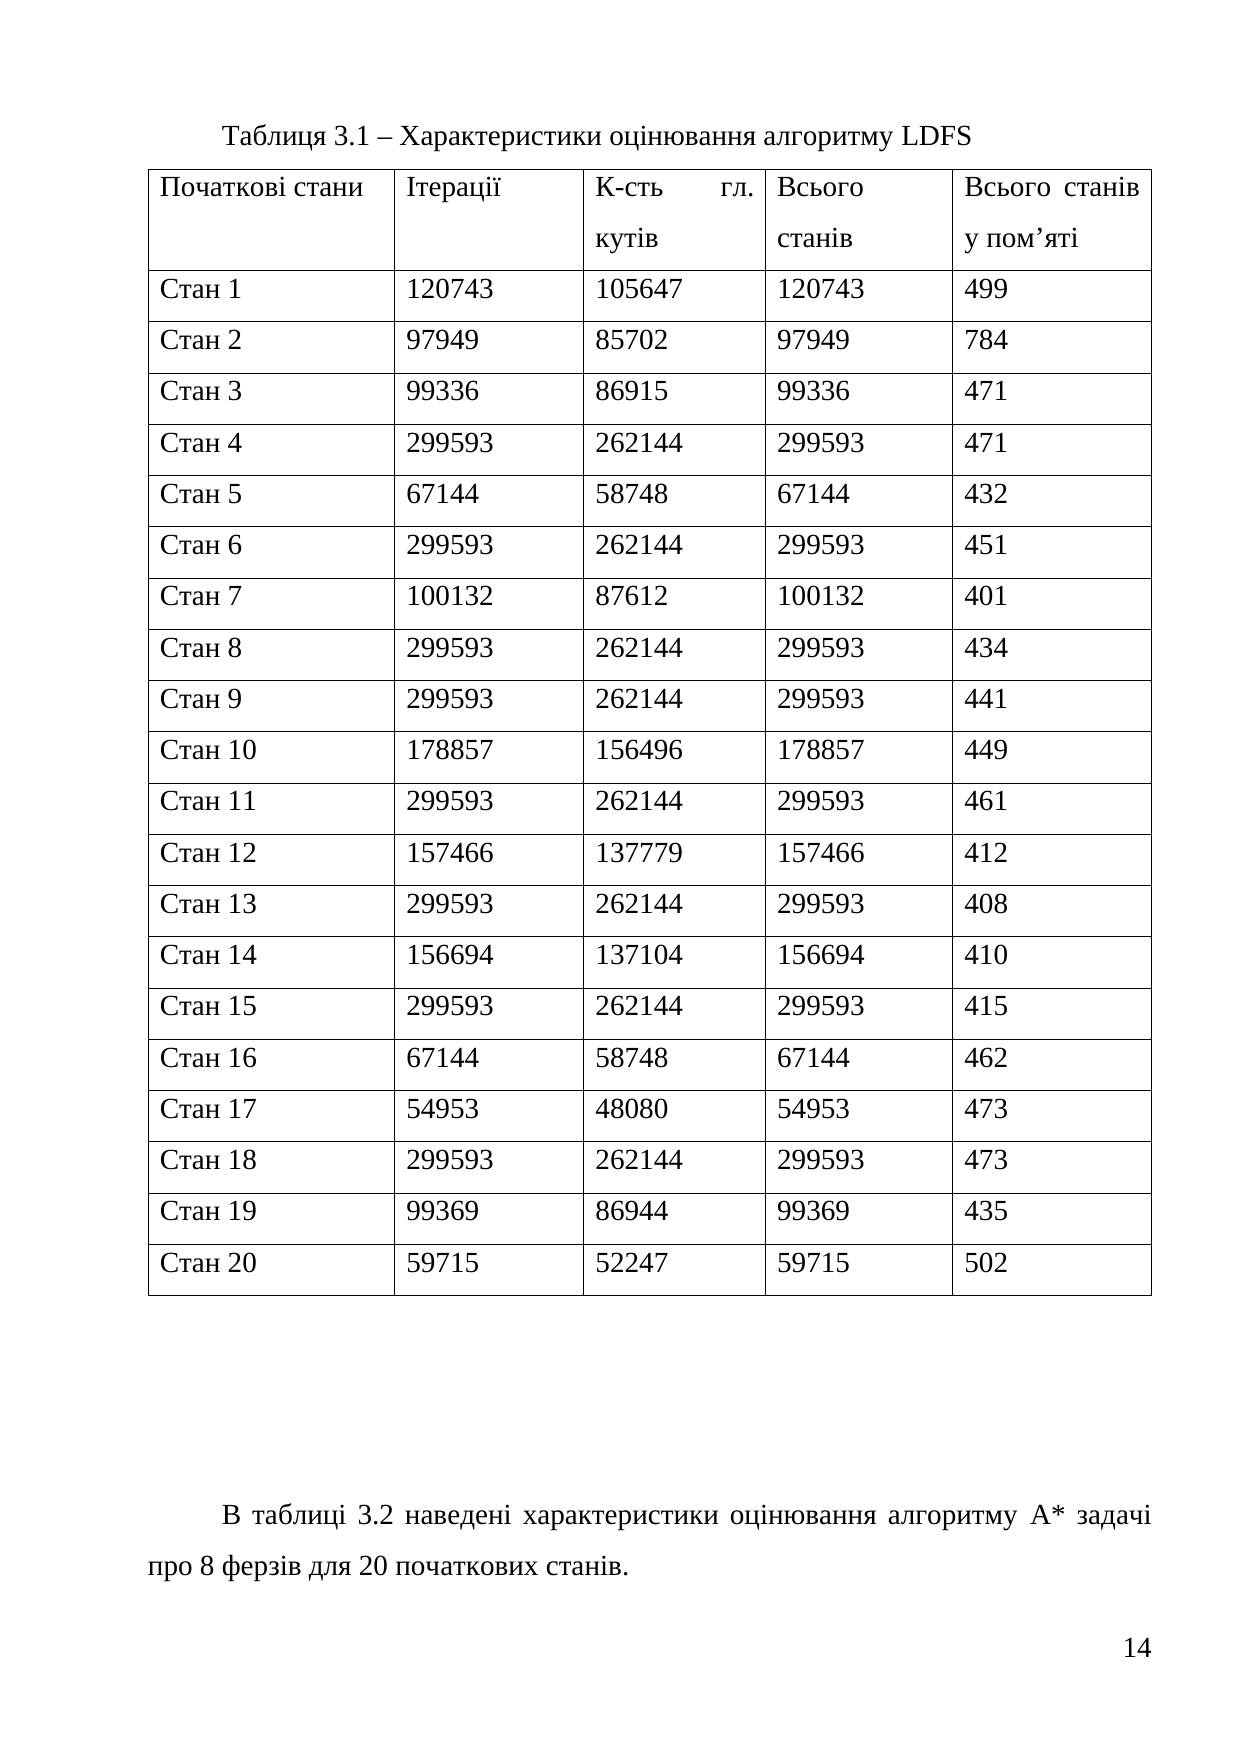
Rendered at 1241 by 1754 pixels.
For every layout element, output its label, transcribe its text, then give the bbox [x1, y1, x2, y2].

table_cell 299593 [766, 425, 952, 475]
table_cell 262144 [584, 784, 765, 834]
table_cell 471 [953, 425, 1151, 475]
table_cell 54953 [766, 1091, 952, 1141]
table_cell 105647 [584, 271, 765, 321]
table_cell 401 [953, 579, 1151, 629]
table_cell 52247 [584, 1245, 765, 1295]
table_cell 299593 [766, 681, 952, 731]
table_cell 97949 [766, 322, 952, 372]
table_cell 157466 [395, 835, 583, 885]
table_cell 54953 [395, 1091, 583, 1141]
table_cell 59715 [395, 1245, 583, 1295]
table_cell 100132 [395, 579, 583, 629]
table_cell 473 [953, 1142, 1151, 1192]
table_cell 441 [953, 681, 1151, 731]
text Таблиця 3.1 – Характеристики оцінювання алгоритму LDFS [148, 118, 1152, 152]
table_cell 299593 [395, 1142, 583, 1192]
table_cell 432 [953, 476, 1151, 526]
table_cell 58748 [584, 476, 765, 526]
table_cell 156694 [766, 937, 952, 987]
table_cell 86915 [584, 374, 765, 424]
table_cell 85702 [584, 322, 765, 372]
table_cell 299593 [766, 886, 952, 936]
table_cell 262144 [584, 527, 765, 577]
table_cell 120743 [766, 271, 952, 321]
table_cell 99336 [395, 374, 583, 424]
table_cell 299593 [395, 784, 583, 834]
table_cell 58748 [584, 1040, 765, 1090]
table_cell Стан 10 [149, 732, 394, 782]
table_cell 299593 [766, 784, 952, 834]
table_cell 99336 [766, 374, 952, 424]
table_cell Стан 18 [149, 1142, 394, 1192]
table_cell 59715 [766, 1245, 952, 1295]
table_cell Стан 14 [149, 937, 394, 987]
table_cell 471 [953, 374, 1151, 424]
table_cell 299593 [395, 630, 583, 680]
table_cell 262144 [584, 1142, 765, 1192]
table_cell 299593 [395, 425, 583, 475]
text В таблиці 3.2 наведені характеристики оцінювання алгоритму A* задачі про 8 ферзів для 20 початкових станів. [148, 1497, 1152, 1581]
table_cell 137104 [584, 937, 765, 987]
table_cell Стан 11 [149, 784, 394, 834]
table_cell Стан 5 [149, 476, 394, 526]
table_cell 178857 [395, 732, 583, 782]
table_cell 137779 [584, 835, 765, 885]
table_cell 299593 [766, 1142, 952, 1192]
table_cell 67144 [766, 1040, 952, 1090]
table_header Всього станів у пом’яті [953, 170, 1151, 270]
table_cell Стан 16 [149, 1040, 394, 1090]
table_cell 434 [953, 630, 1151, 680]
table_cell 67144 [395, 1040, 583, 1090]
table_cell 461 [953, 784, 1151, 834]
table_cell 48080 [584, 1091, 765, 1141]
table_cell 499 [953, 271, 1151, 321]
table_cell Стан 6 [149, 527, 394, 577]
table_cell 262144 [584, 681, 765, 731]
table_cell 435 [953, 1194, 1151, 1244]
table_cell 299593 [395, 989, 583, 1039]
table_cell 299593 [766, 527, 952, 577]
table_cell 262144 [584, 630, 765, 680]
table_cell 299593 [766, 989, 952, 1039]
table_cell 120743 [395, 271, 583, 321]
table_header К-сть гл. кутів [584, 170, 765, 270]
table_cell 299593 [766, 630, 952, 680]
table_cell 784 [953, 322, 1151, 372]
table_cell Стан 19 [149, 1194, 394, 1244]
table_cell Стан 4 [149, 425, 394, 475]
table_cell 178857 [766, 732, 952, 782]
table_header Ітерації [395, 170, 583, 270]
table_cell Стан 8 [149, 630, 394, 680]
table_cell 410 [953, 937, 1151, 987]
table_cell 100132 [766, 579, 952, 629]
table_cell 157466 [766, 835, 952, 885]
table_cell 86944 [584, 1194, 765, 1244]
table_cell 502 [953, 1245, 1151, 1295]
table_cell Стан 2 [149, 322, 394, 372]
table_cell 262144 [584, 425, 765, 475]
table_cell 451 [953, 527, 1151, 577]
table_cell 97949 [395, 322, 583, 372]
table_cell Стан 15 [149, 989, 394, 1039]
table_cell Стан 13 [149, 886, 394, 936]
table_cell 299593 [395, 681, 583, 731]
table_cell 299593 [395, 886, 583, 936]
table_cell 412 [953, 835, 1151, 885]
table_cell 449 [953, 732, 1151, 782]
table_cell 87612 [584, 579, 765, 629]
table_cell 156694 [395, 937, 583, 987]
table_cell Стан 3 [149, 374, 394, 424]
table_cell 156496 [584, 732, 765, 782]
table_cell 262144 [584, 886, 765, 936]
table_cell Стан 12 [149, 835, 394, 885]
table_cell Стан 9 [149, 681, 394, 731]
table_cell 262144 [584, 989, 765, 1039]
table_cell Стан 20 [149, 1245, 394, 1295]
table_header Всього станів [766, 170, 952, 270]
table_cell 415 [953, 989, 1151, 1039]
table_cell 99369 [766, 1194, 952, 1244]
table_cell 67144 [766, 476, 952, 526]
table_cell 462 [953, 1040, 1151, 1090]
table_cell Стан 7 [149, 579, 394, 629]
table_cell Стан 1 [149, 271, 394, 321]
table_cell 67144 [395, 476, 583, 526]
table_cell 99369 [395, 1194, 583, 1244]
table_cell 408 [953, 886, 1151, 936]
table_cell 473 [953, 1091, 1151, 1141]
table_cell 299593 [395, 527, 583, 577]
table_cell Стан 17 [149, 1091, 394, 1141]
table_header Початкові стани [149, 170, 394, 270]
